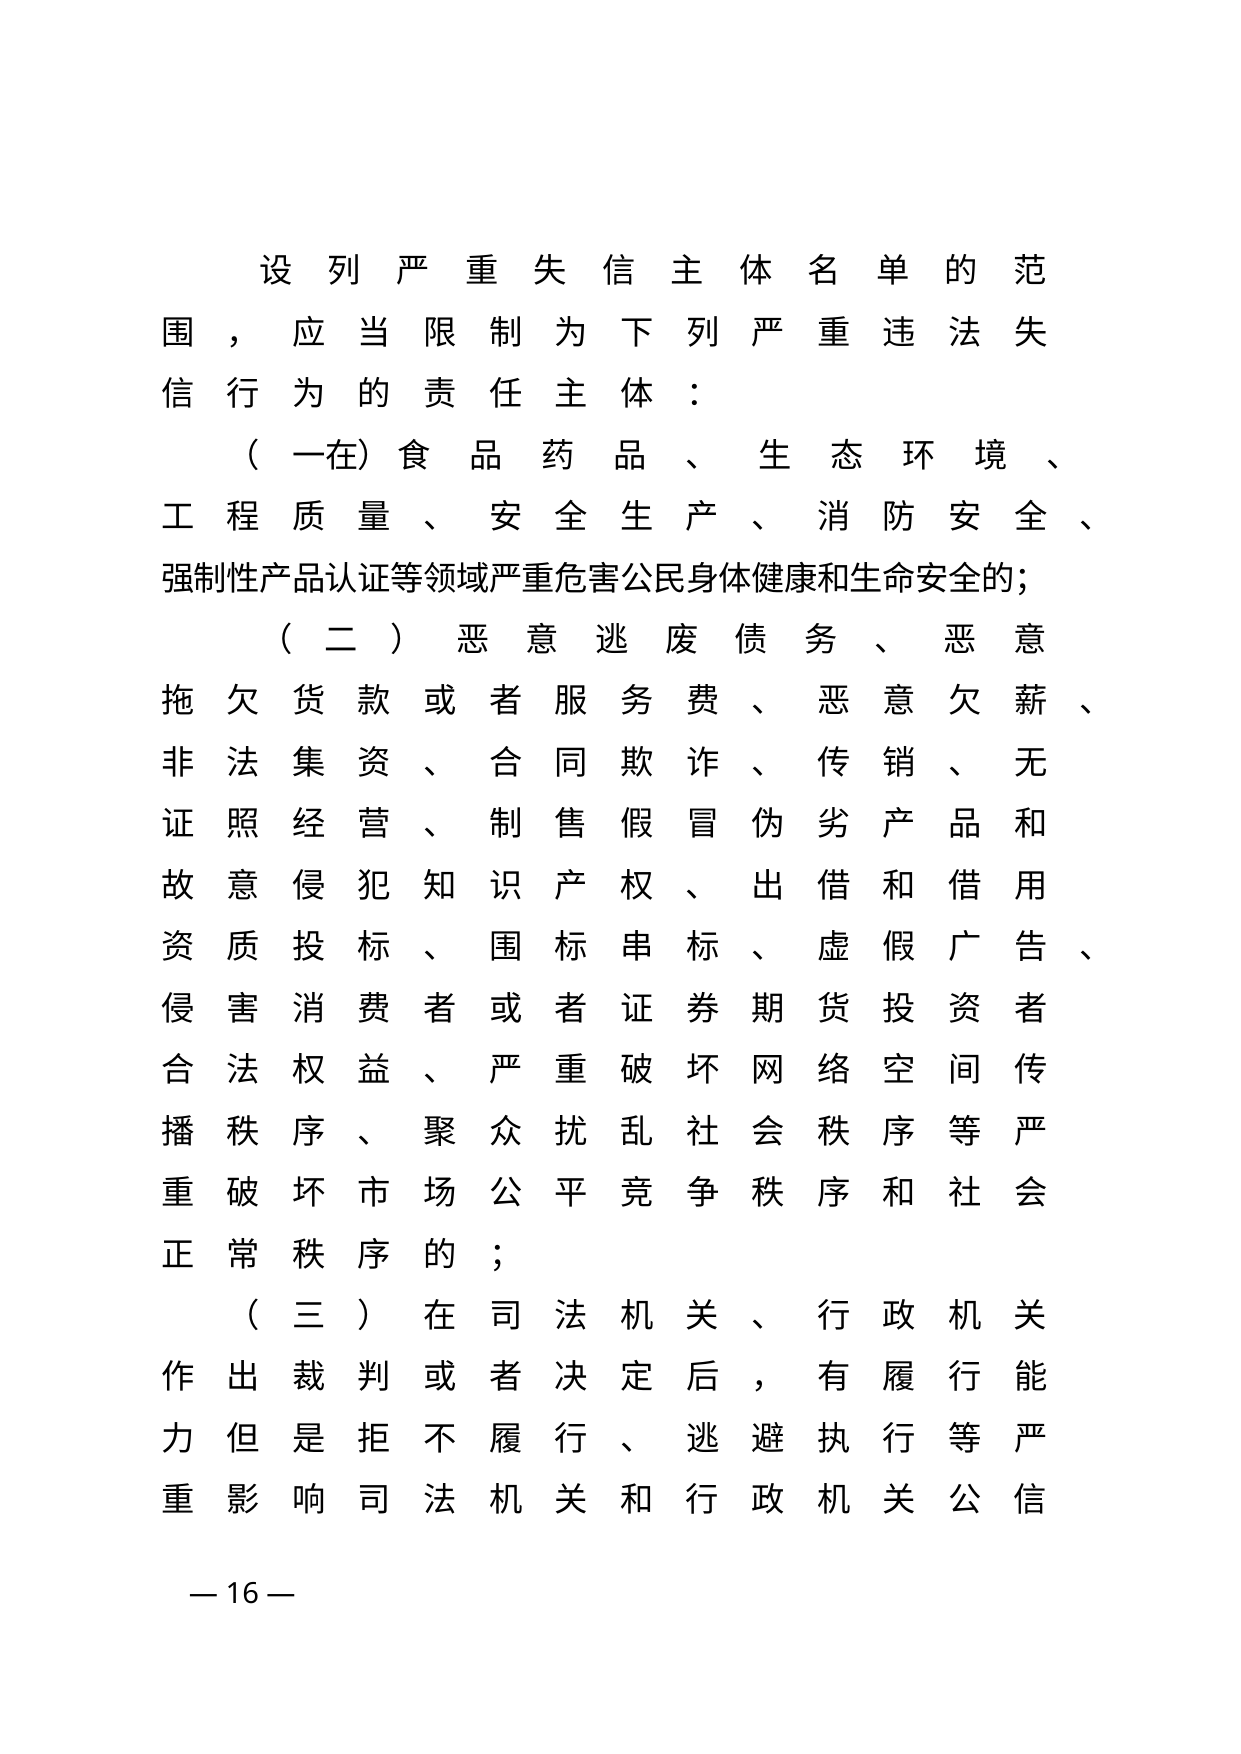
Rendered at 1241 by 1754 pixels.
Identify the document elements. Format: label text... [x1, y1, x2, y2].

text 设列严重失信主体名单的范围，应当限制为下列严重违法失信行为的责任主体： [161, 237, 1079, 422]
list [161, 1282, 1079, 1528]
list 在食品药品、生态环境、工程质量、安全生产、消防安全、强制性产品认证等领域严重危害公民身体健康和生命安全的； [161, 422, 1079, 606]
list 恶意逃废债务、恶意拖欠货款或者服务费、恶意欠薪、非法集资、合同欺诈、传销、无证照经营、制售假冒伪劣产品和故意侵犯知识产权、出借和借用资质投标、围标串标、虚假广告、侵害消费者或者证券期货投资者合法权益、严重破坏网络空间传播秩序、聚众扰乱社会秩序等严重破坏市场公平竞争秩序和社会正常秩序的； [161, 606, 1079, 1282]
